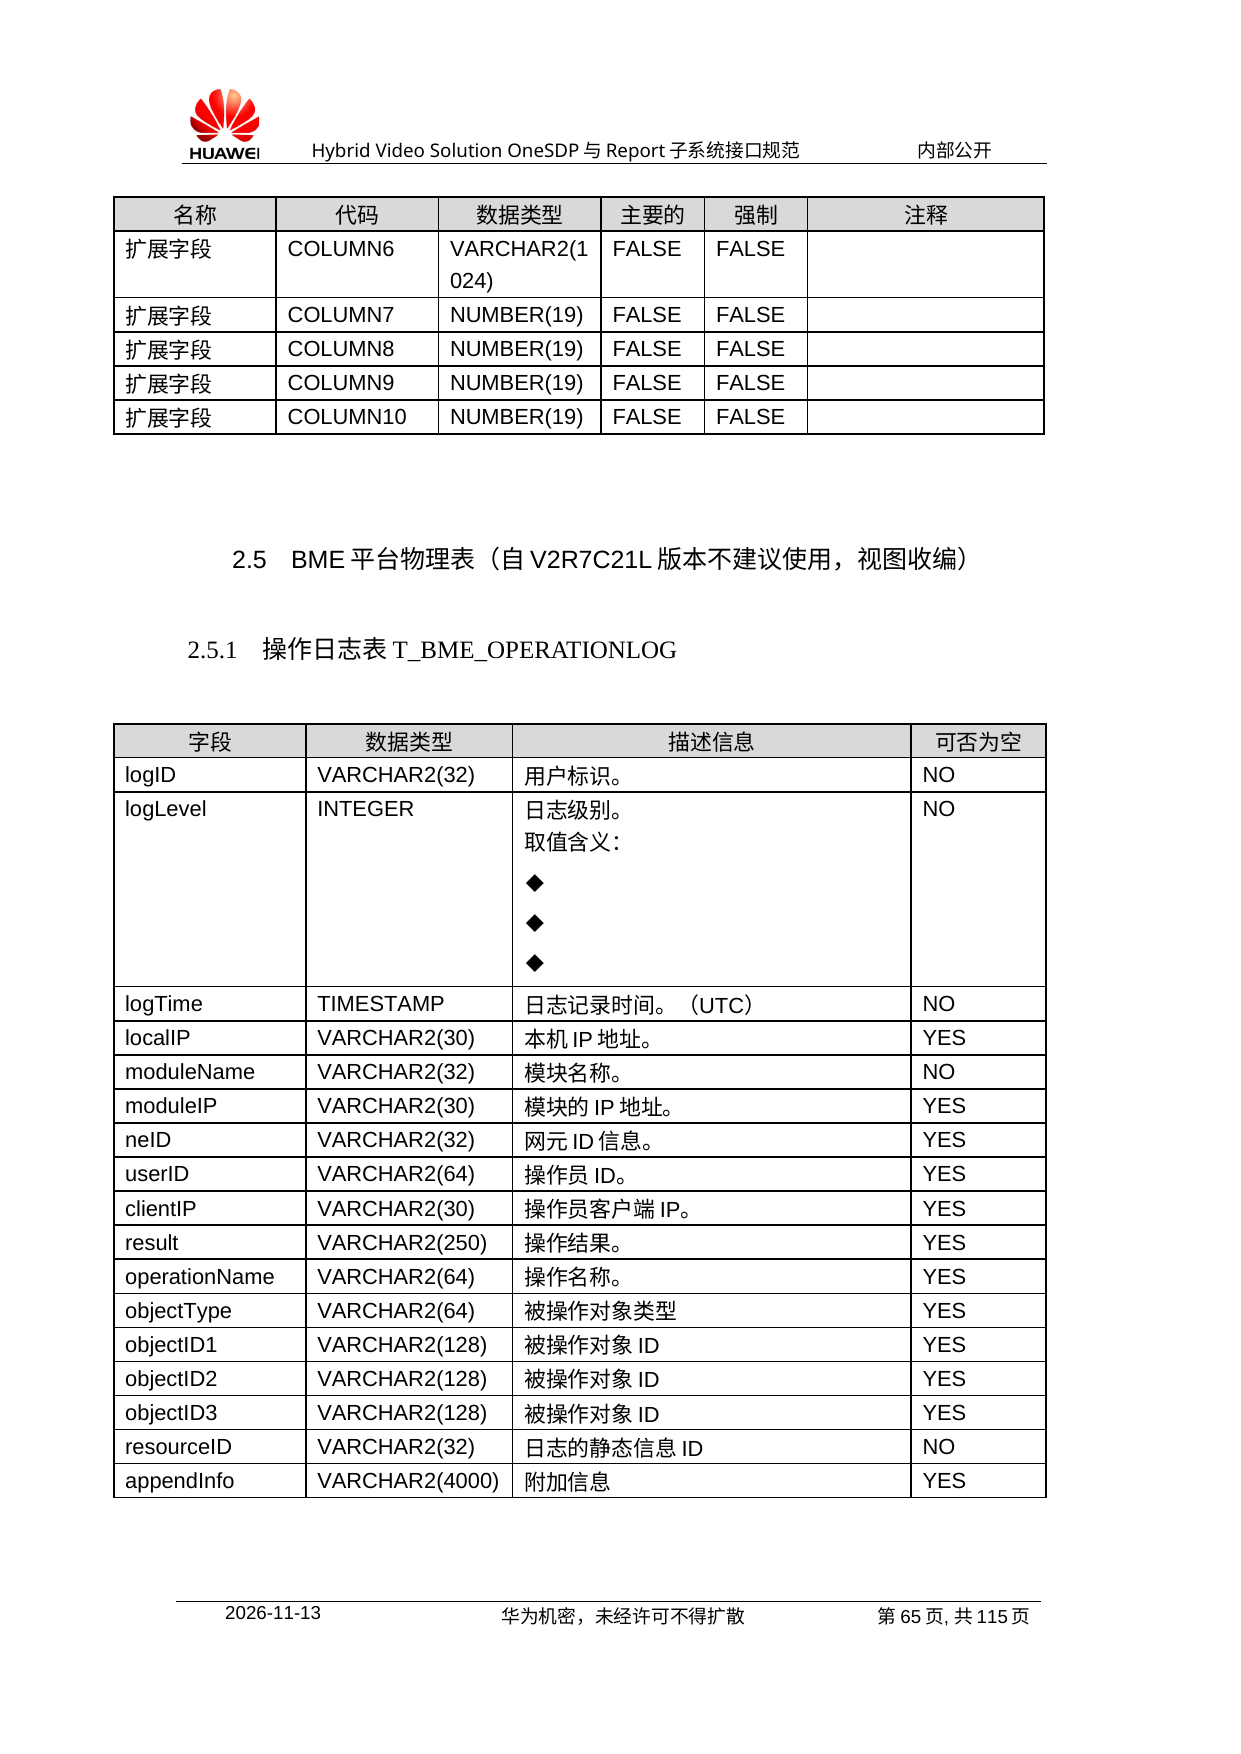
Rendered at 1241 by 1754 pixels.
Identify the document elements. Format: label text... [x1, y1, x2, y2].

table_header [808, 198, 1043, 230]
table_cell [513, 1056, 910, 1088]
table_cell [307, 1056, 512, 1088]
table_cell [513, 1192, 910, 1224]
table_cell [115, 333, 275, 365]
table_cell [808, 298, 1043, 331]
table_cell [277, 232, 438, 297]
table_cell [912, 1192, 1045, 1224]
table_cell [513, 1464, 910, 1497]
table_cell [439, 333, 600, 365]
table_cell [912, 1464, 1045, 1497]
subtitle BME平台物理表 [232, 525, 1053, 590]
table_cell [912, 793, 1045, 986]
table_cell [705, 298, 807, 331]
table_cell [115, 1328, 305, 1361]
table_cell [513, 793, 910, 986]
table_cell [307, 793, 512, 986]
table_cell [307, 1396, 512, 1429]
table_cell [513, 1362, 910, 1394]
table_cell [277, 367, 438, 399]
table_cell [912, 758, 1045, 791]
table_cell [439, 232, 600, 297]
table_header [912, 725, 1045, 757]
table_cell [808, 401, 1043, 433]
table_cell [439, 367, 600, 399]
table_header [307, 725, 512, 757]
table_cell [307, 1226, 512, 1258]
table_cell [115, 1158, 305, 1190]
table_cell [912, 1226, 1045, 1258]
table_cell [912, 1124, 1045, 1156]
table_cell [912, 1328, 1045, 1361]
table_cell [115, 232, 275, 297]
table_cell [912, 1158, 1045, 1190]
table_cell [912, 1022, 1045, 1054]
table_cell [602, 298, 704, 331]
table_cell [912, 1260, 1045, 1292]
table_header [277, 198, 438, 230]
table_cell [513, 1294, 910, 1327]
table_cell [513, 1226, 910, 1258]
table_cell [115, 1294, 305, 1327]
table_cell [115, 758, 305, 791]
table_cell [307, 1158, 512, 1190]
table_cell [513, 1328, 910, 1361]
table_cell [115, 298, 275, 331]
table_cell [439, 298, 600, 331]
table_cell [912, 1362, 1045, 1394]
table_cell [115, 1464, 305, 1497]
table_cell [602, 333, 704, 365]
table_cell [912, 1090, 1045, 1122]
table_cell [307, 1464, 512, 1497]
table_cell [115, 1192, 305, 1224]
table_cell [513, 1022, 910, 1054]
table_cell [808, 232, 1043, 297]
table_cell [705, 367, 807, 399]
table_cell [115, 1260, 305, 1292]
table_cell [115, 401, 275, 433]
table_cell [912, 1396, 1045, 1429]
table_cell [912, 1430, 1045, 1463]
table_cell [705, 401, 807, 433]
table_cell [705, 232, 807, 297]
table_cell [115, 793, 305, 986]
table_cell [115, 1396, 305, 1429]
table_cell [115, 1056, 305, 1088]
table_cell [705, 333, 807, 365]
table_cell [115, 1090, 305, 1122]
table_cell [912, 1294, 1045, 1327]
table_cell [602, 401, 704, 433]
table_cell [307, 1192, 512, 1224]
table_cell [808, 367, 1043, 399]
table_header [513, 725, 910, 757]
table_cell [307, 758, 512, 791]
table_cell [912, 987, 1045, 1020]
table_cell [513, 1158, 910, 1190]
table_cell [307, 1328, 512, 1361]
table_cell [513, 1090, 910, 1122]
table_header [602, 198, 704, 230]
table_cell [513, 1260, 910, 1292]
picture [190, 89, 260, 159]
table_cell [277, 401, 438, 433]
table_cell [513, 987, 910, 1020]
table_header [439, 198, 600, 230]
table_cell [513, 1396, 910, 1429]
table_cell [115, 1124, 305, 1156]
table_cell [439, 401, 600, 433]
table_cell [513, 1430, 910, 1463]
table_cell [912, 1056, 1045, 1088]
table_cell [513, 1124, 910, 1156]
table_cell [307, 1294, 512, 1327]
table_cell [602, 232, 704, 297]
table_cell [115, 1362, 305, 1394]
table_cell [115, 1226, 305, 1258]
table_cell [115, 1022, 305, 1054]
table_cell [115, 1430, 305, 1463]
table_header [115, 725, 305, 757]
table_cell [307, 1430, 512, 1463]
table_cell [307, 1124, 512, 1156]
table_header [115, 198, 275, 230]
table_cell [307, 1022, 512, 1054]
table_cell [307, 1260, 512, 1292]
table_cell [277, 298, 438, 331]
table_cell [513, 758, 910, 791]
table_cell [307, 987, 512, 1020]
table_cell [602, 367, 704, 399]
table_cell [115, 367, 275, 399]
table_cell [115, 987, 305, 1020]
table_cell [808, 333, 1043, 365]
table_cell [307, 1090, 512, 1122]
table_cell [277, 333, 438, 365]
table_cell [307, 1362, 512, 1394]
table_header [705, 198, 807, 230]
subtitle 操作日志表T_BME_OPERATIONLOG [187, 615, 1053, 680]
